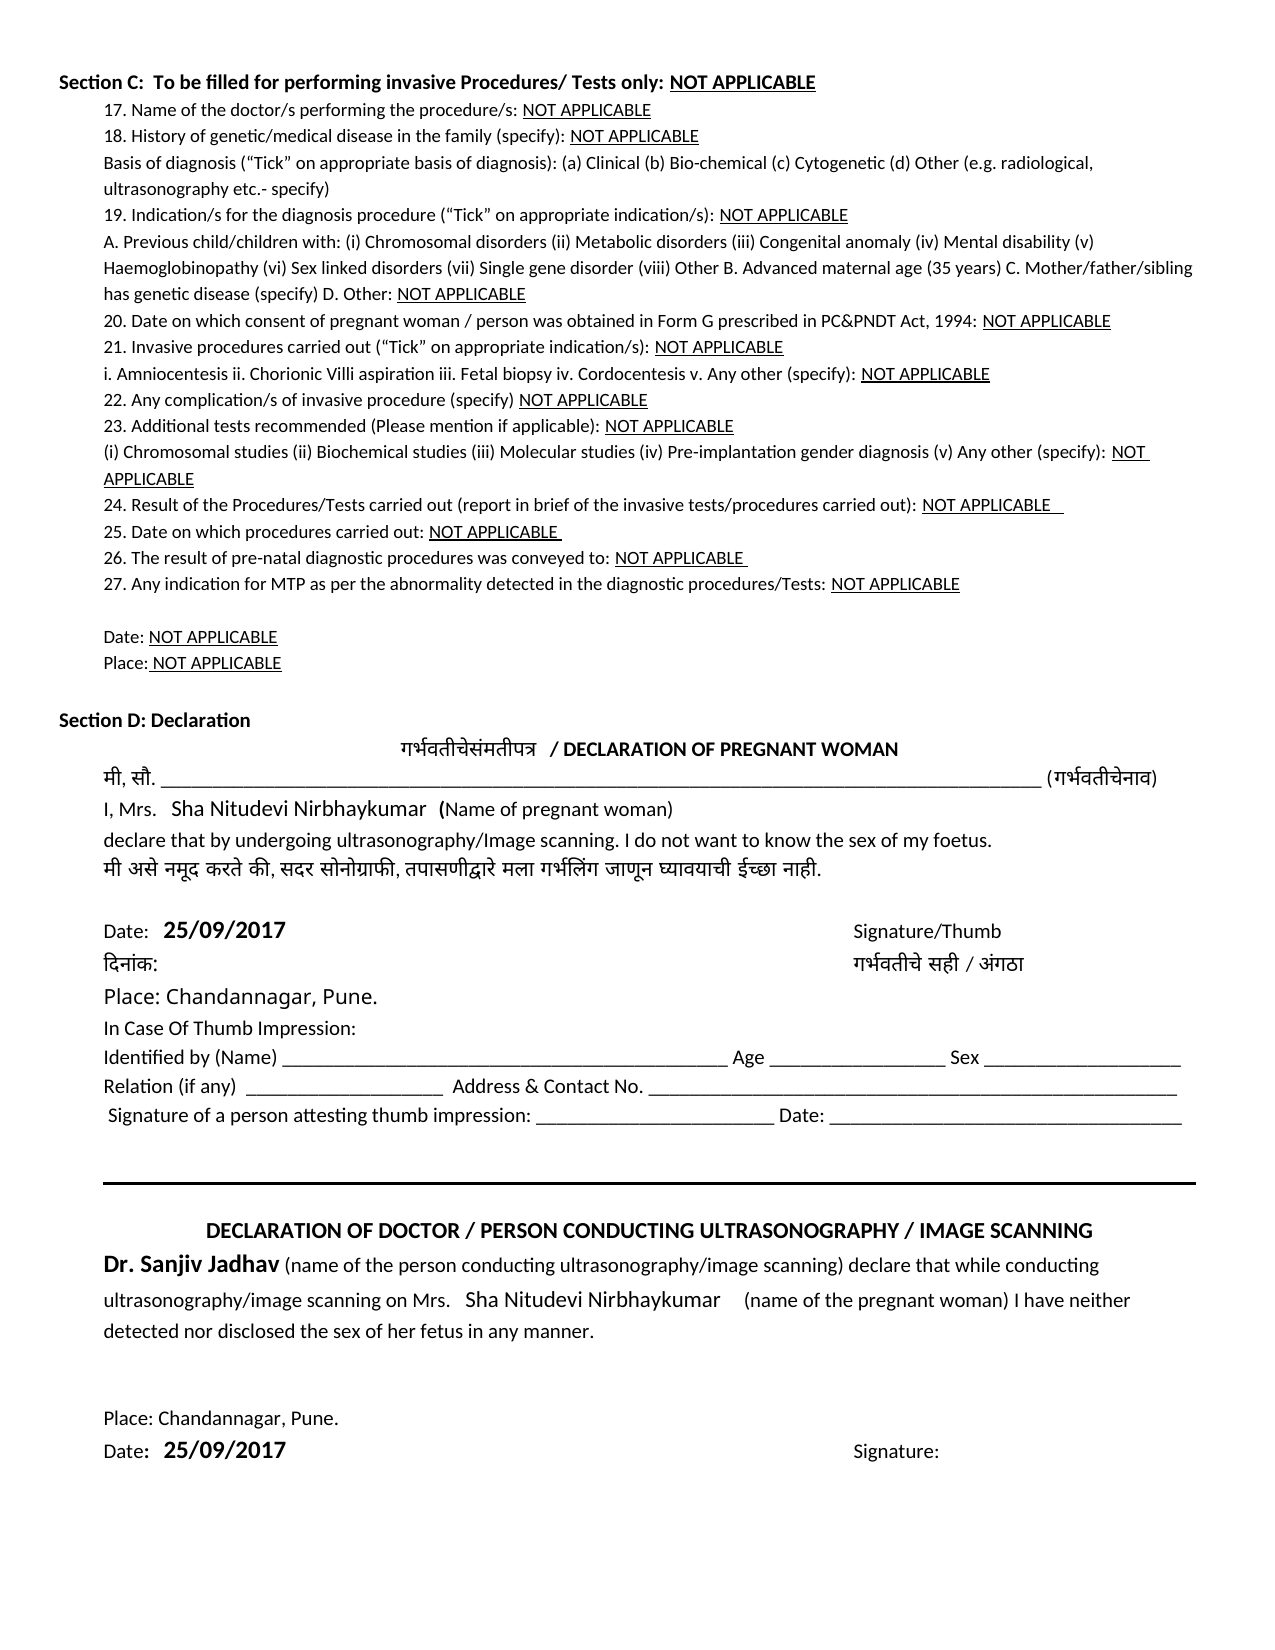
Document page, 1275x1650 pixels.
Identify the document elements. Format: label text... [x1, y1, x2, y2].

text 22. Any complication/s of invasive procedure (specify) NOT APPLICABLE [103, 388, 1196, 411]
text Date: NOT APPLICABLE [103, 625, 1196, 648]
text Section D: Declaration [59, 707, 1196, 732]
text Dr. Sanjiv Jadhav (name of the person conducting ultrasonography/image scanning) declare that while conducting ultrasonography/image scanning on Mrs. (name of the pregnant woman) I have neither detected nor disclosed the sex of her fetus in any manner. [103, 1248, 1196, 1343]
text Date: Signature/Thumb [103, 914, 1196, 945]
text Identified by (Name) ___________________________________________ Age _________________ Sex ___________________ [103, 1044, 1196, 1069]
text 26. The result of pre-natal diagnostic procedures was conveyed to: NOT APPLICABLE [103, 546, 1196, 569]
text Date: Signature: [103, 1434, 1196, 1464]
text 20. Date on which consent of pregnant woman / person was obtained in Form G prescribed in PC&PNDT Act, 1994: NOT APPLICABLE [103, 309, 1196, 332]
text DECLARATION OF DOCTOR / PERSON CONDUCTING ULTRASONOGRAPHY / IMAGE SCANNING [103, 1216, 1196, 1244]
text declare that by undergoing ultrasonography/Image scanning. I do not want to know the sex of my foetus. [103, 827, 1196, 852]
text 21. Invasive procedures carried out (“Tick” on appropriate indication/s): NOT APPLICABLE [103, 335, 1196, 358]
text 24. Result of the Procedures/Tests carried out (report in brief of the invasive tests/procedures carried out): NOT APPLICABLE [103, 493, 1196, 516]
text दिनांक: गर्भवतीचे सही / अंगठा [103, 949, 1196, 978]
text Place: Chandannagar, Pune. [103, 1405, 1196, 1430]
text (i) Chromosomal studies (ii) Biochemical studies (iii) Molecular studies (iv) Pre-implantation gender diagnosis (v) Any other (specify): NOT APPLICABLE [103, 441, 1196, 490]
text 27. Any indication for MTP as per the abnormality detected in the diagnostic procedures/Tests: NOT APPLICABLE [103, 572, 1196, 595]
text 18. History of genetic/medical disease in the family (specify): NOT APPLICABLE [103, 124, 1196, 147]
text Relation (if any) ___________________ Address & Contact No. ___________________________________________________ [103, 1073, 1196, 1098]
text Basis of diagnosis (“Tick” on appropriate basis of diagnosis): (a) Clinical (b) Bio-chemical (c) Cytogenetic (d) Other (e.g. radiological, ultrasonography etc.- specify) [103, 151, 1196, 200]
text I, Mrs. (Name of pregnant woman) [103, 794, 1196, 823]
text 25. Date on which procedures carried out: NOT APPLICABLE [103, 520, 1196, 543]
text मी, सौ. _____________________________________________________________________________________ (गर्भवतीचेनाव) [103, 765, 1196, 791]
text In Case Of Thumb Impression: [103, 1015, 1196, 1040]
text i. Amniocentesis ii. Chorionic Villi aspiration iii. Fetal biopsy iv. Cordocentesis v. Any other (specify): NOT APPLICABLE [103, 362, 1196, 384]
text Section C: To be filled for performing invasive Procedures/ Tests only: NOT APPLICABLE [0, 69, 1275, 94]
text 17. Name of the doctor/s performing the procedure/s: NOT APPLICABLE [103, 98, 1196, 121]
text A. Previous child/children with: (i) Chromosomal disorders (ii) Metabolic disorders (iii) Congenital anomaly (iv) Mental disability (v) Haemoglobinopathy (vi) Sex linked disorders (vii) Single gene disorder (viii) Other B. Advanced maternal age (35 years) C. Mother/father/sibling has genetic disease (specify) D. Other: NOT APPLICABLE [103, 230, 1196, 306]
text 19. Indication/s for the diagnosis procedure (“Tick” on appropriate indication/s): NOT APPLICABLE [103, 203, 1196, 226]
text गर्भवतीचेसंमतीपत्र / DECLARATION OF PREGNANT WOMAN [103, 736, 1196, 762]
text 23. Additional tests recommended (Please mention if applicable): NOT APPLICABLE [103, 414, 1196, 437]
text Place: Chandannagar, Pune. [103, 982, 1196, 1011]
text मी असे नमूद करते की, सदर सोनोग्राफी, तपासणीद्वारे मला गर्भलिंग जाणून घ्यावयाची ईच्छा नाही. [103, 856, 1196, 882]
text Place: NOT APPLICABLE [103, 652, 1196, 674]
text Signature of a person attesting thumb impression: _______________________ Date: __________________________________ [103, 1102, 1196, 1182]
